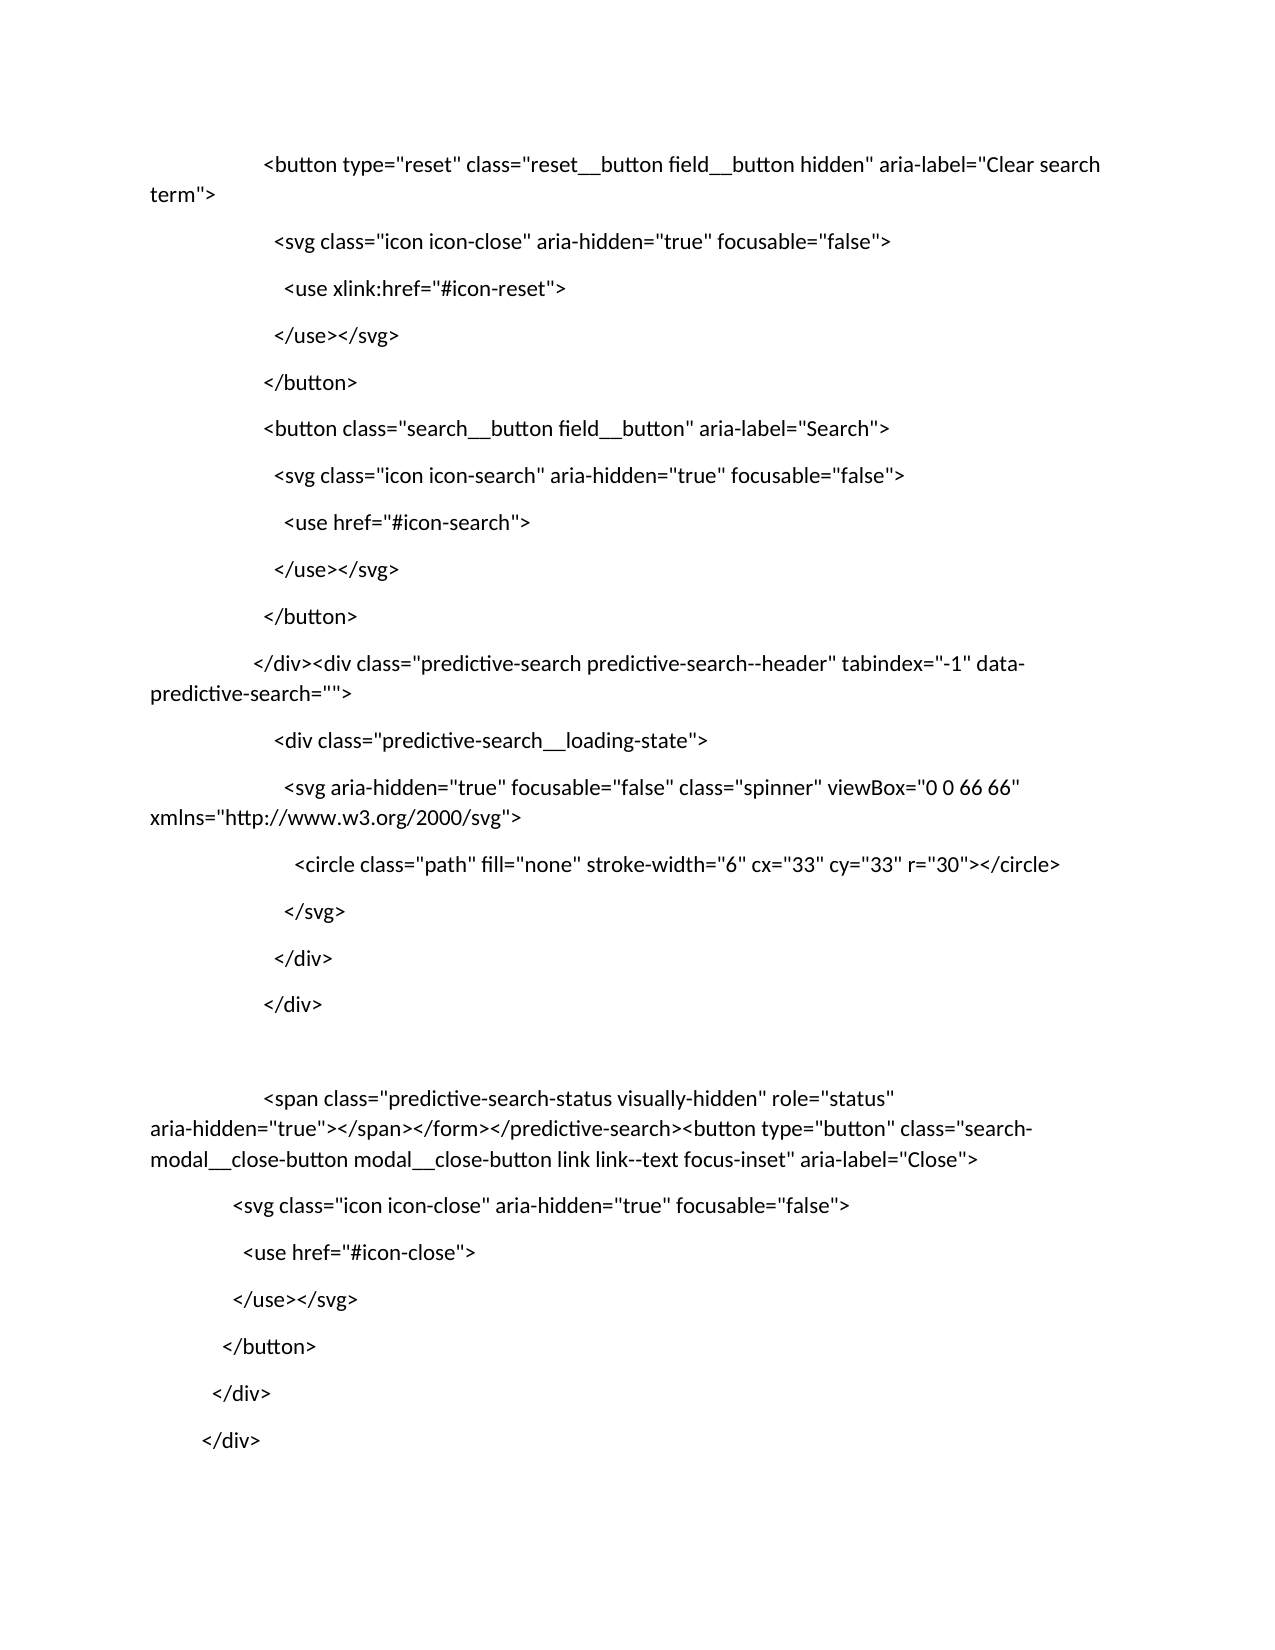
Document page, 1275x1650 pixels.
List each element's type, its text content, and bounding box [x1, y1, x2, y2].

text </div> [150, 1379, 1125, 1407]
text <circle class="path" fill="none" stroke-width="6" cx="33" cy="33" r="30"></circle> [150, 850, 1125, 878]
text <div class="predictive-search__loading-state"> [150, 726, 1125, 754]
text </div> [150, 991, 1125, 1019]
text <svg class="icon icon-close" aria-hidden="true" focusable="false"> [150, 227, 1125, 255]
text <svg aria-hidden="true" focusable="false" class="spinner" viewBox="0 0 66 66" xmlns="http://www.w3.org/2000/svg"> [150, 773, 1125, 831]
text </button> [150, 368, 1125, 396]
text </svg> [150, 897, 1125, 925]
text </button> [150, 602, 1125, 630]
text <svg class="icon icon-close" aria-hidden="true" focusable="false"> [150, 1192, 1125, 1220]
text <button class="search__button field__button" aria-label="Search"> [150, 414, 1125, 443]
text </div> [150, 944, 1125, 972]
text <svg class="icon icon-search" aria-hidden="true" focusable="false"> [150, 461, 1125, 489]
text </use></svg> [150, 1285, 1125, 1313]
text <button type="reset" class="reset__button field__button hidden" aria-label="Clear search term"> [150, 150, 1125, 208]
text </div><div class="predictive-search predictive-search--header" tabindex="-1" data-predictive-search=""> [150, 649, 1125, 707]
text <use href="#icon-close"> [150, 1238, 1125, 1267]
text </use></svg> [150, 321, 1125, 349]
text </button> [150, 1332, 1125, 1360]
text <span class="predictive-search-status visually-hidden" role="status" aria-hidden="true"></span></form></predictive-search><button type="button" class="search-modal__close-button modal__close-button link link--text focus-inset" aria-label="Close"> [150, 1084, 1125, 1173]
text <use xlink:href="#icon-reset"> [150, 274, 1125, 302]
text </use></svg> [150, 555, 1125, 583]
text </div> [150, 1426, 1125, 1454]
text <use href="#icon-search"> [150, 508, 1125, 536]
